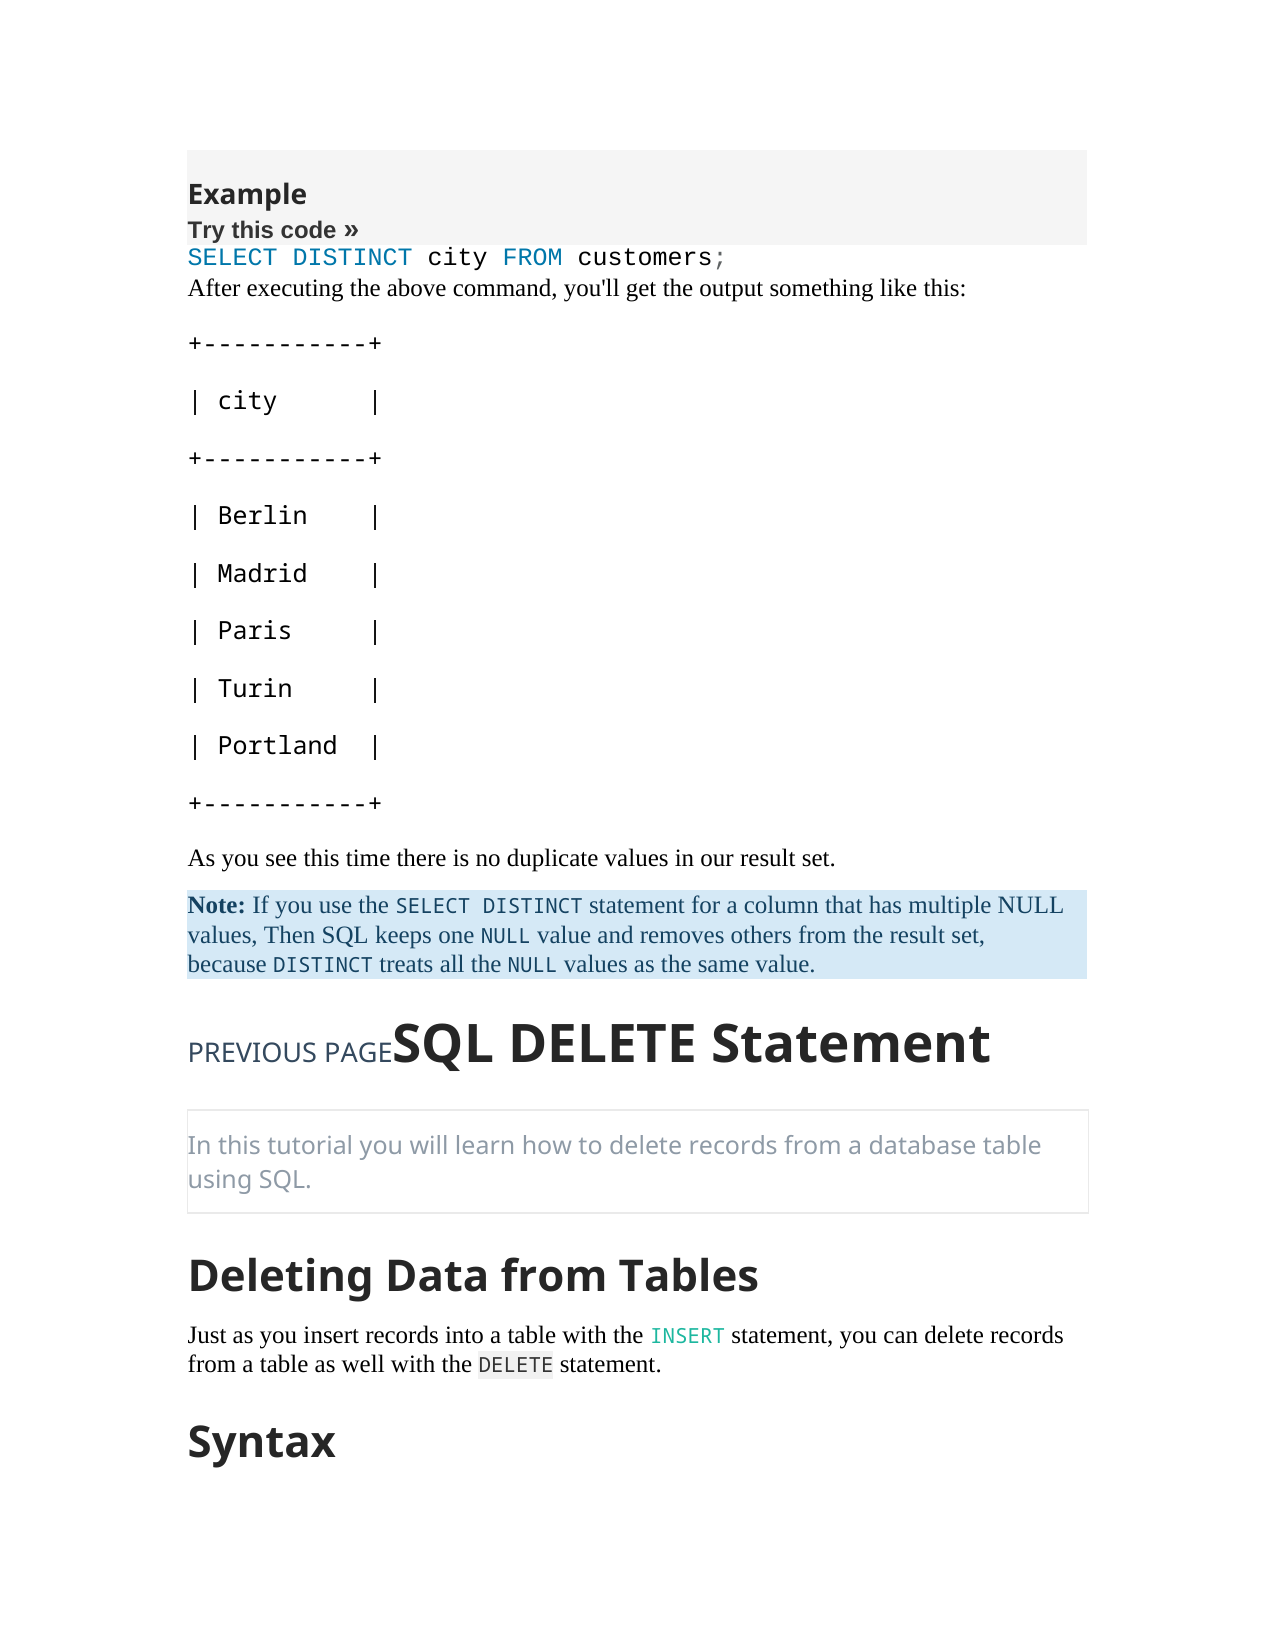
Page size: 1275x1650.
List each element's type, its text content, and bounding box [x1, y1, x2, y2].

text +-----------+ [187, 785, 1087, 819]
text Just as you insert records into a table with the INSERT statement, you can delete records from a table as well with the DELETE statement. [187, 1320, 1087, 1379]
text | Portland | [187, 728, 1087, 762]
text | city | [187, 383, 1087, 417]
text | Madrid | [187, 555, 1087, 589]
text | Paris | [187, 613, 1087, 647]
text Syntax [187, 1410, 1087, 1470]
text +-----------+ [187, 440, 1087, 474]
text Deleting Data from Tables [187, 1245, 1087, 1304]
text As you see this time there is no duplicate values in our result set. [187, 843, 1087, 872]
text Try this code » [187, 212, 1087, 245]
text After executing the above command, you'll get the output something like this: [187, 273, 1087, 302]
text Note: If you use the SELECT DISTINCT statement for a column that has multiple NULL values, Then SQL keeps one NULL value and removes others from the result set, because DISTINCT treats all the NULL values as the same value. [187, 890, 1087, 979]
text SELECT DISTINCT city FROM customers; [187, 245, 1087, 273]
text | Turin | [187, 670, 1087, 704]
text +-----------+ [187, 325, 1087, 359]
text | Berlin | [187, 498, 1087, 532]
subtitle PREVIOUS PAGESQL DELETE Statement [187, 1005, 1087, 1078]
text Example [187, 150, 1087, 212]
text In this tutorial you will learn how to delete records from a database table using SQL. [188, 1111, 1088, 1212]
